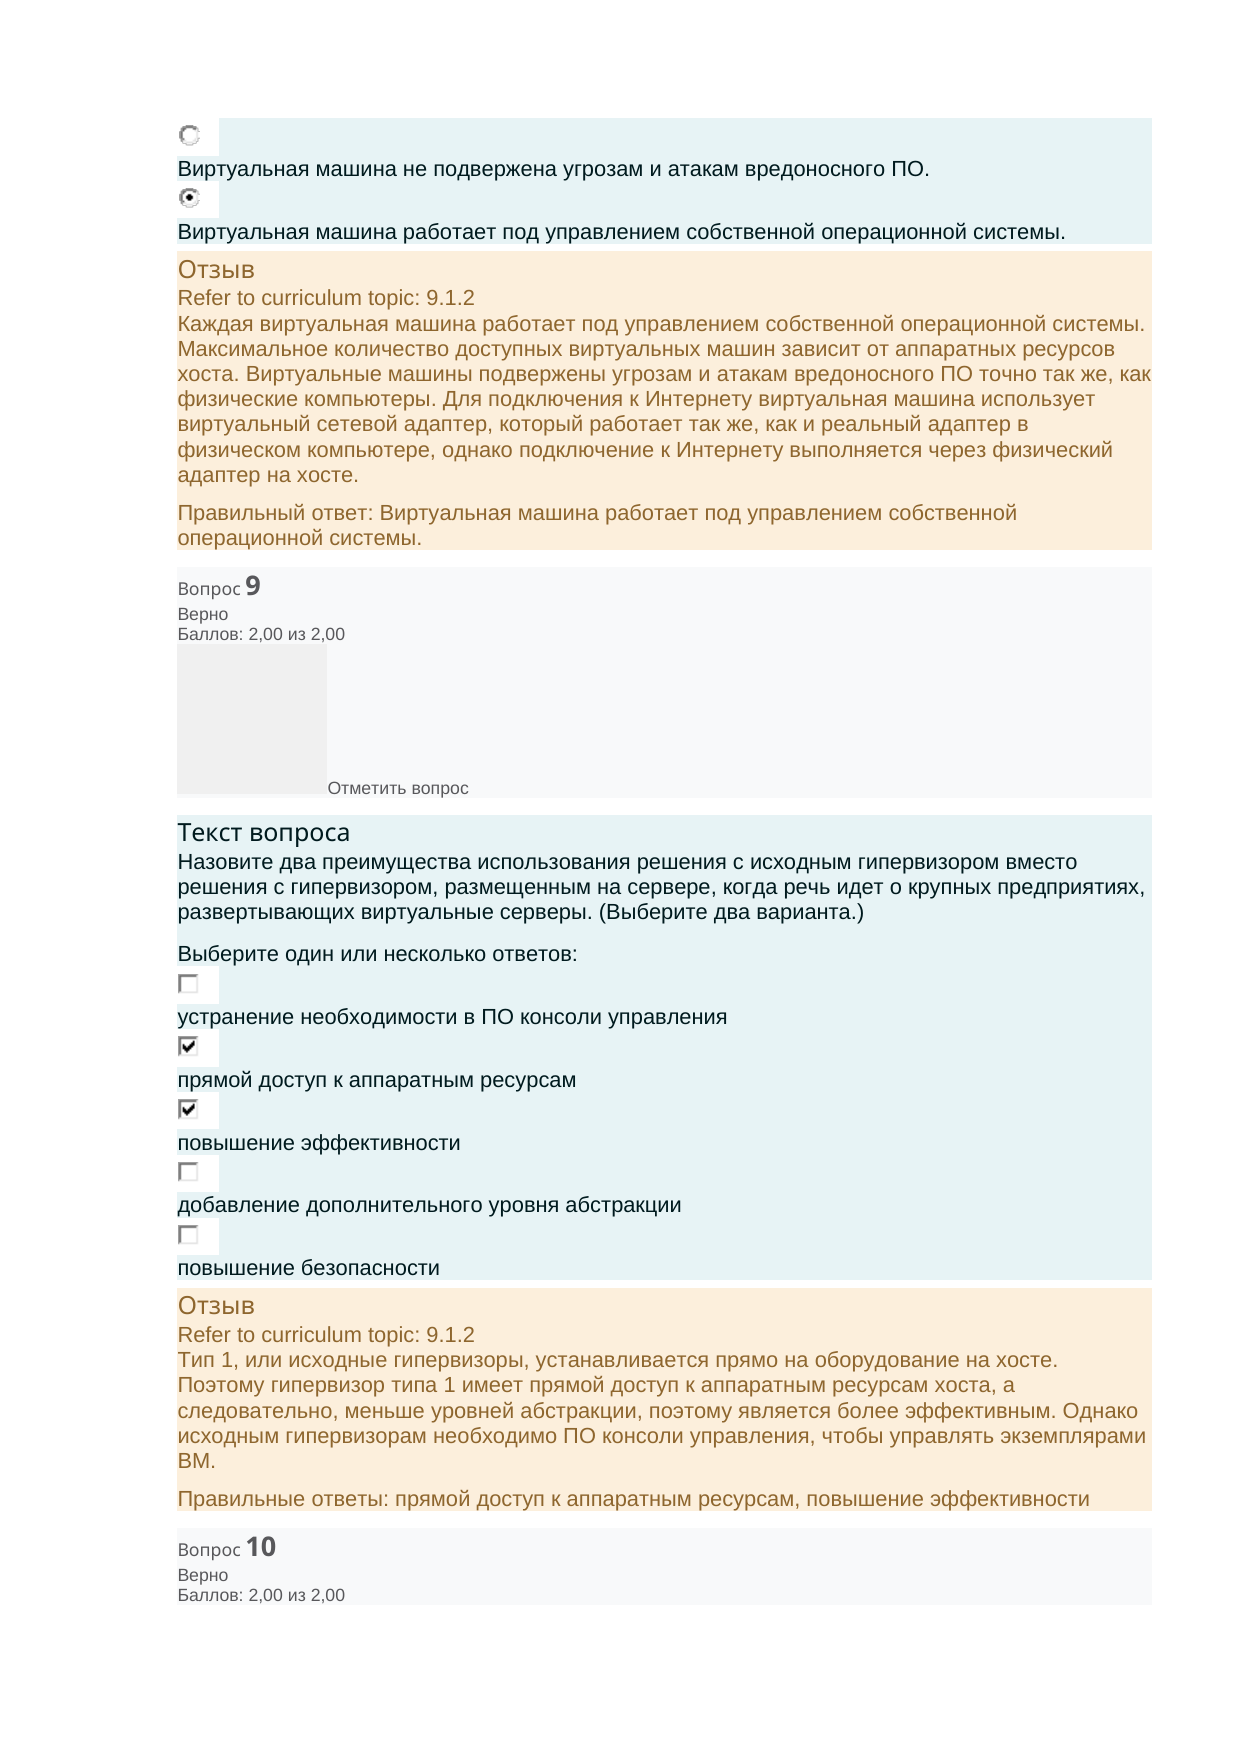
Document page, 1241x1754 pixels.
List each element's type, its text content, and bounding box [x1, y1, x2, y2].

text Верно [177, 1564, 1152, 1585]
text прямой доступ к аппаратным ресурсам [177, 1067, 1152, 1092]
text Баллов: 2,00 из 2,00 [177, 1585, 1152, 1605]
text Верно [177, 603, 1152, 624]
text Правильные ответы: прямой доступ к аппаратным ресурсам, повышение эффективности [177, 1486, 1152, 1511]
text Виртуальная машина работает под управлением собственной операционной системы. [177, 218, 1152, 244]
text Отзыв [177, 251, 1152, 285]
text Текст вопроса [177, 815, 1152, 849]
text повышение безопасности [177, 1255, 1152, 1280]
text Выберите один или несколько ответов: [177, 941, 1152, 966]
text Вопрос 10 [177, 1528, 1152, 1564]
text Refer to curriculum topic: 9.1.2 Каждая виртуальная машина работает под управлением собственной операционной системы. Максимальное количество доступных виртуальных машин зависит от аппаратных ресурсов хоста. Виртуальные машины подвержены угрозам и атакам вредоносного ПО точно так же, как физические компьютеры. Для подключения к Интернету виртуальная машина использует виртуальный сетевой адаптер, который работает так же, как и реальный адаптер в физическом компьютере, однако подключение к Интернету выполняется через физический адаптер на хосте. [177, 285, 1152, 487]
text Баллов: 2,00 из 2,00 [177, 624, 1152, 644]
text Refer to curriculum topic: 9.1.2 Тип 1, или исходные гипервизоры, устанавливается прямо на оборудование на хосте. Поэтому гипервизор типа 1 имеет прямой доступ к аппаратным ресурсам хоста, а следовательно, меньше уровней абстракции, поэтому является более эффективным. Однако исходным гипервизорам необходимо ПО консоли управления, чтобы управлять экземплярами ВМ. [177, 1322, 1152, 1473]
text добавление дополнительного уровня абстракции [177, 1192, 1152, 1218]
text Виртуальная машина не подвержена угрозам и атакам вредоносного ПО. [177, 156, 1152, 181]
text Вопрос 9 [177, 567, 1152, 603]
text Правильный ответ: Виртуальная машина работает под управлением собственной операционной системы. [177, 499, 1152, 550]
text Отзыв [177, 1288, 1152, 1322]
text устранение необходимости в ПО консоли управления [177, 1004, 1152, 1029]
text повышение эффективности [177, 1129, 1152, 1155]
text Отметить вопрос [177, 644, 1152, 798]
text Назовите два преимущества использования решения с исходным гипервизором вместо решения с гипервизором, размещенным на сервере, когда речь идет о крупных предприятиях, развертывающих виртуальные серверы. (Выберите два варианта.) [177, 849, 1152, 924]
